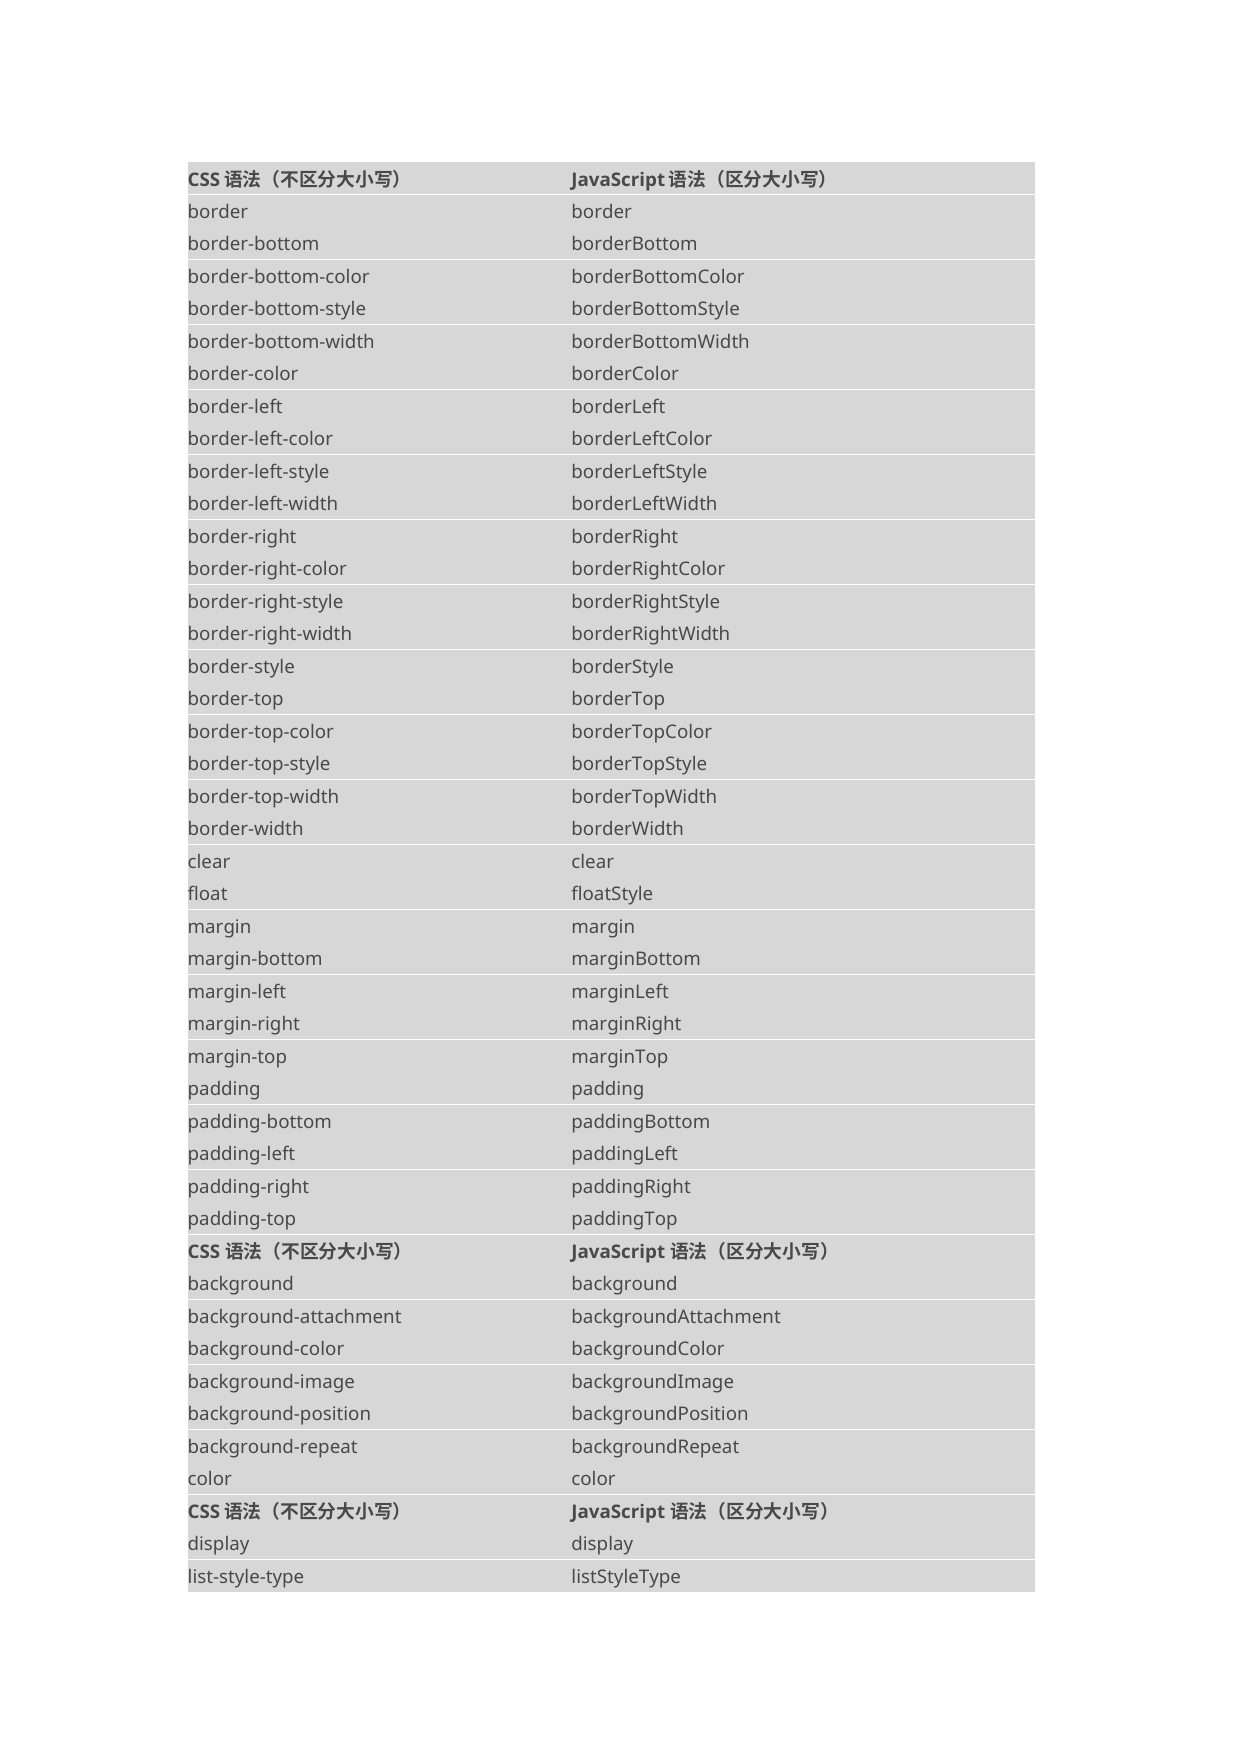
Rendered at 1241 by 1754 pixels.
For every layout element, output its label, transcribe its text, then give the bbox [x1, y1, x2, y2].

table_cell marginTop [571, 1040, 1035, 1072]
table_cell JavaScript 语法（区分大小写） [571, 1495, 1035, 1527]
table_cell margin [188, 910, 571, 942]
table_cell borderWidth [571, 812, 1035, 844]
table_cell border-top-style [188, 747, 571, 779]
table_cell border-top [188, 682, 571, 714]
table_cell margin-top [188, 1040, 571, 1072]
table_cell border-style [188, 650, 571, 682]
table_cell clear [188, 845, 571, 877]
table_cell border-bottom-width [188, 325, 571, 357]
table_cell border-bottom-color [188, 260, 571, 292]
table_cell border-right-width [188, 617, 571, 649]
table_cell margin-right [188, 1007, 571, 1039]
table_cell borderBottomColor [571, 260, 1035, 292]
table_cell CSS 语法（不区分大小写） [188, 1235, 571, 1267]
table_cell border-width [188, 812, 571, 844]
table_cell backgroundColor [571, 1332, 1035, 1364]
table_cell border-left [188, 390, 571, 422]
table_cell background [571, 1267, 1035, 1299]
table_cell padding-top [188, 1202, 571, 1234]
table_cell padding-left [188, 1137, 571, 1169]
table_cell border-top-color [188, 715, 571, 747]
table_cell background-repeat [188, 1430, 571, 1462]
table_cell JavaScript 语法（区分大小写） [571, 1235, 1035, 1267]
table_cell list-style-type [188, 1560, 571, 1592]
table_cell listStyleType [571, 1560, 1035, 1592]
table_cell float [188, 877, 571, 909]
table_cell paddingTop [571, 1202, 1035, 1234]
table_cell borderStyle [571, 650, 1035, 682]
table_cell borderRightColor [571, 552, 1035, 584]
table_cell borderRightStyle [571, 585, 1035, 617]
table_cell paddingBottom [571, 1105, 1035, 1137]
table_cell margin-left [188, 975, 571, 1007]
table_cell CSS语法（不区分大小写） [188, 1495, 571, 1527]
table_cell borderRight [571, 520, 1035, 552]
table_cell backgroundRepeat [571, 1430, 1035, 1462]
table_cell borderLeft [571, 390, 1035, 422]
table_cell borderLeftStyle [571, 455, 1035, 487]
table_cell border-left-style [188, 455, 571, 487]
table_cell padding [188, 1072, 571, 1104]
table_cell border-bottom-style [188, 292, 571, 324]
table_cell color [571, 1462, 1035, 1494]
table_cell border-left-width [188, 487, 571, 519]
table_cell border-top-width [188, 780, 571, 812]
table_cell margin [571, 910, 1035, 942]
table_cell marginBottom [571, 942, 1035, 974]
table_cell borderBottom [571, 227, 1035, 259]
table_header JavaScript语法（区分大小写） [571, 162, 1035, 194]
table_cell borderTopWidth [571, 780, 1035, 812]
table_cell border-right [188, 520, 571, 552]
table_cell border-left-color [188, 422, 571, 454]
table_cell marginRight [571, 1007, 1035, 1039]
table_cell background-attachment [188, 1300, 571, 1332]
table_cell background [188, 1267, 571, 1299]
table_cell floatStyle [571, 877, 1035, 909]
table_cell color [188, 1462, 571, 1494]
table_cell clear [571, 845, 1035, 877]
table_cell border-color [188, 357, 571, 389]
table_cell display [188, 1527, 571, 1559]
table_cell borderBottomWidth [571, 325, 1035, 357]
table_cell padding [571, 1072, 1035, 1104]
table_cell border-bottom [188, 227, 571, 259]
table_cell padding-bottom [188, 1105, 571, 1137]
table_cell borderRightWidth [571, 617, 1035, 649]
table_cell border-right-style [188, 585, 571, 617]
table_cell background-color [188, 1332, 571, 1364]
table_cell borderTop [571, 682, 1035, 714]
table_cell border-right-color [188, 552, 571, 584]
table_header CSS语法（不区分大小写） [188, 162, 571, 194]
table_cell borderTopStyle [571, 747, 1035, 779]
table_cell borderBottomStyle [571, 292, 1035, 324]
table_cell paddingRight [571, 1170, 1035, 1202]
table_cell border [188, 195, 571, 227]
table_cell display [571, 1527, 1035, 1559]
table_cell background-image [188, 1365, 571, 1397]
table_cell background-position [188, 1397, 571, 1429]
table_cell margin-bottom [188, 942, 571, 974]
table_cell border [571, 195, 1035, 227]
table_cell backgroundAttachment [571, 1300, 1035, 1332]
table_cell backgroundPosition [571, 1397, 1035, 1429]
table_cell borderColor [571, 357, 1035, 389]
table_cell borderLeftColor [571, 422, 1035, 454]
table_cell padding-right [188, 1170, 571, 1202]
table_cell backgroundImage [571, 1365, 1035, 1397]
table_cell borderTopColor [571, 715, 1035, 747]
table_cell marginLeft [571, 975, 1035, 1007]
table_cell borderLeftWidth [571, 487, 1035, 519]
table_cell paddingLeft [571, 1137, 1035, 1169]
